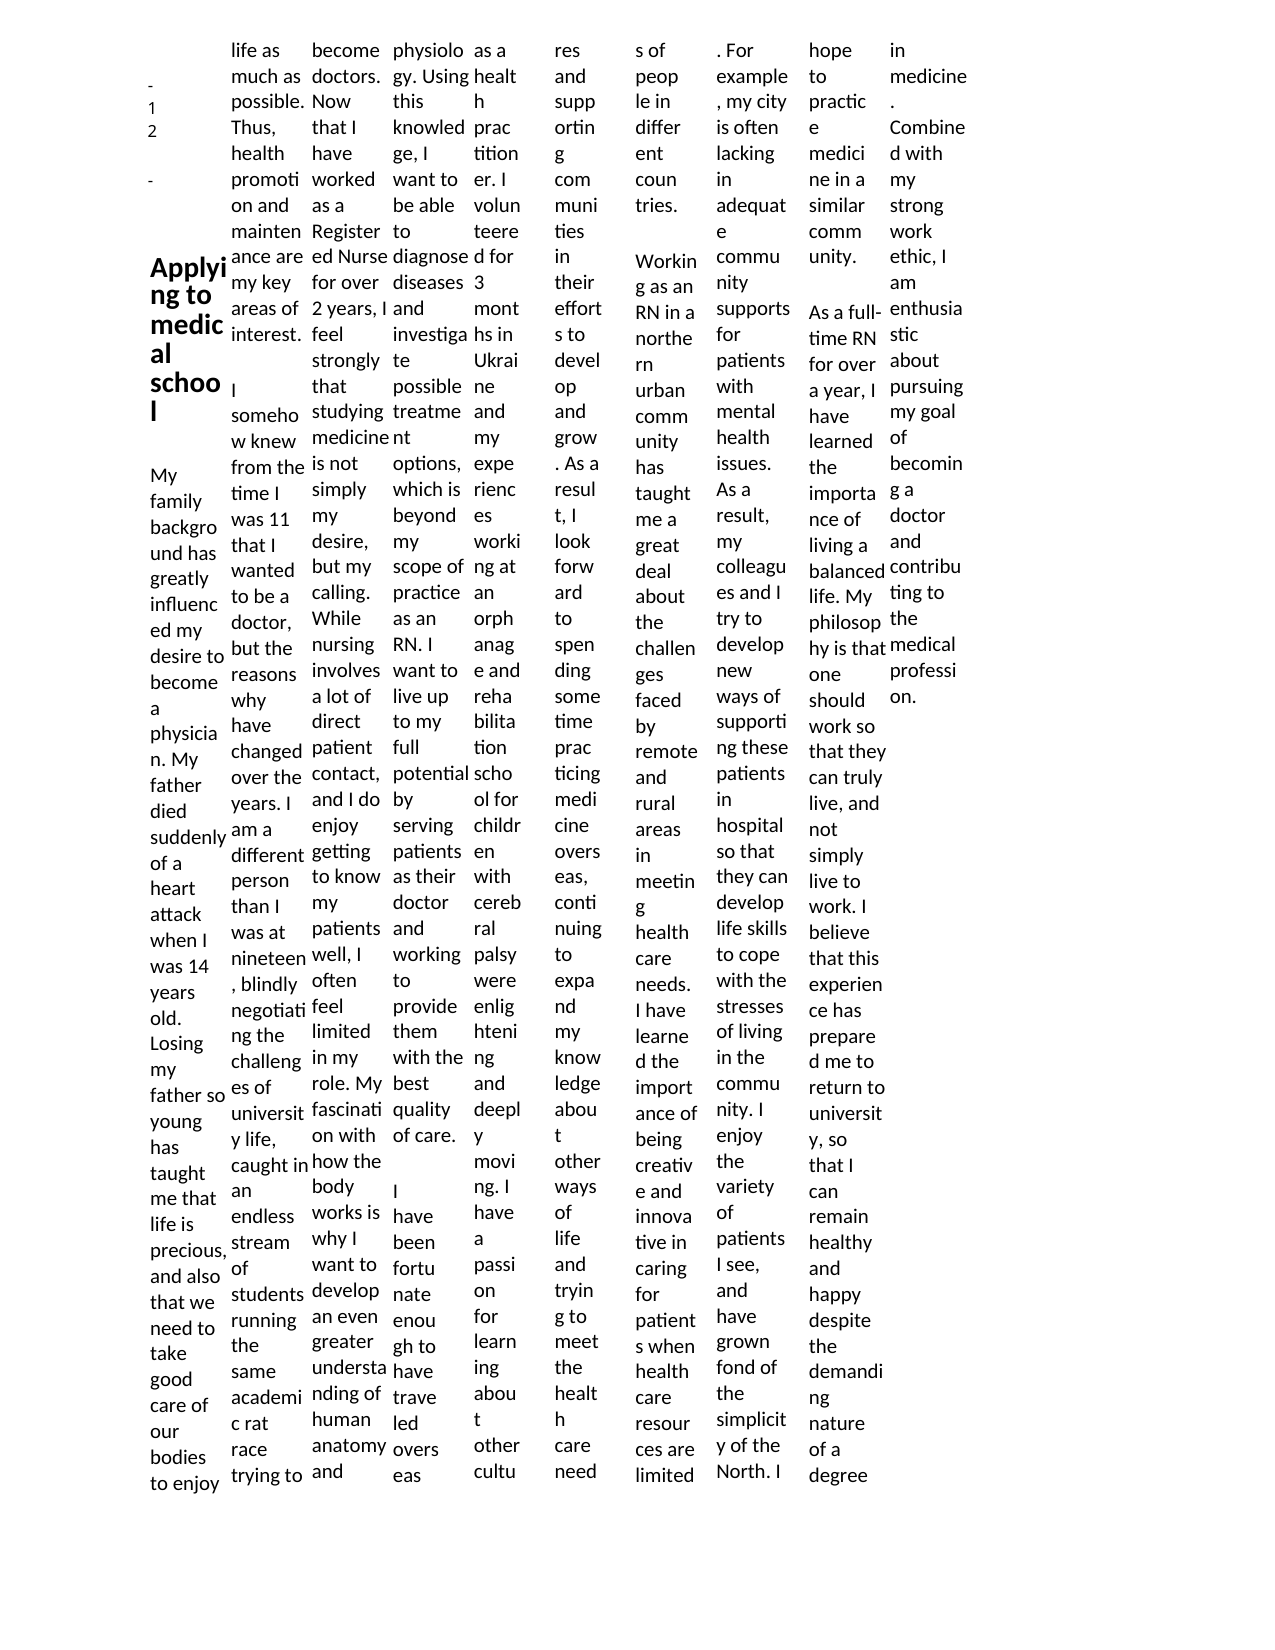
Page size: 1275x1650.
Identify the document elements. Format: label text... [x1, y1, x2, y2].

text My family background has greatly influenced my desire to become a physician. My father died suddenly of a heart attack when I was 14 years old. Losing my father so young has taught me that life is precious, and also that we need to take good care of our bodies to enjoy life as much as possible. Thus, health promotion and maintenance are my key areas of interest. [231, 37, 309, 347]
text My family background has greatly influenced my desire to become a physician. My father died suddenly of a heart attack when I was 14 years old. Losing my father so young has taught me that life is precious, and also that we need to take good care of our bodies to enjoy life as much as possible. Thus, health promotion and maintenance are my key areas of interest. [150, 462, 228, 1495]
text Working as an RN in a northern urban community has taught me a great deal about the challenges faced by remote and rural areas in meeting health care needs. I have learned the importance of being creative and innovative in caring for patients when health care resources are limited. For example, my city is often lacking in adequate community supports for patients with mental health issues. As a result, my colleagues and I try to develop new ways of supporting these patients in hospital so that they can develop life skills to cope with the stresses of living in the community. I enjoy the variety of patients I see, and have grown fond of the simplicity of the North. I hope to practice medicine in a similar community. [635, 248, 698, 1487]
text I somehow knew from the time I was 11 that I wanted to be a doctor, but the reasons why have changed over the years. I am a different person than I was at nineteen, blindly negotiating the challenges of university life, caught in an endless stream of students running the same academic rat race trying to become doctors. Now that I have worked as a Registered Nurse for over 2 years, I feel strongly that studying medicine is not simply my desire, but my calling. While nursing involves a lot of direct patient contact, and I do enjoy getting to know my patients well, I often feel limited in my role. My fascination with how the body works is why I want to develop an even greater understanding of human anatomy and physiology. Using this knowledge, I want to be able to diagnose diseases and investigate possible treatment options, which is beyond my scope of practice as an RN. I want to live up to my full potential by serving patients as their doctor and working to provide them with the best quality of care. [393, 37, 471, 1147]
text As a full-time RN for over a year, I have learned the importance of living a balanced life. My philosophy is that one should work so that they can truly live, and not simply live to work. I believe that this experience has prepared me to return to university, so that I can remain healthy and happy despite the demanding nature of a degree in medicine. Combined with my strong work ethic, I am enthusiastic about pursuing my goal of becoming a doctor and contributing to the medical profession. [889, 37, 967, 708]
text Applying to medical school [150, 254, 228, 429]
text As a full-time RN for over a year, I have learned the importance of living a balanced life. My philosophy is that one should work so that they can truly live, and not simply live to work. I believe that this experience has prepared me to return to university, so that I can remain healthy and happy despite the demanding nature of a degree in medicine. Combined with my strong work ethic, I am enthusiastic about pursuing my goal of becoming a doctor and contributing to the medical profession. [809, 299, 887, 1487]
text I have been fortunate enough to have traveled overseas as a health practitioner. I volunteered for 3 months in Ukraine and my experiences working at an orphanage and rehabilitation school for children with cerebral palsy were enlightening and deeply moving. I have a passion for learning about other cultures and supporting communities in their efforts to develop and grow. As a result, I look forward to spending some time practicing medicine overseas, continuing to expand my knowledge about other ways of life and trying to meet the health care needs of people in different countries. [554, 37, 602, 1483]
text I somehow knew from the time I was 11 that I wanted to be a doctor, but the reasons why have changed over the years. I am a different person than I was at nineteen, blindly negotiating the challenges of university life, caught in an endless stream of students running the same academic rat race trying to become doctors. Now that I have worked as a Registered Nurse for over 2 years, I feel strongly that studying medicine is not simply my desire, but my calling. While nursing involves a lot of direct patient contact, and I do enjoy getting to know my patients well, I often feel limited in my role. My fascination with how the body works is why I want to develop an even greater understanding of human anatomy and physiology. Using this knowledge, I want to be able to diagnose diseases and investigate possible treatment options, which is beyond my scope of practice as an RN. I want to live up to my full potential by serving patients as their doctor and working to provide them with the best quality of care. [312, 37, 390, 1483]
text I have been fortunate enough to have traveled overseas as a health practitioner. I volunteered for 3 months in Ukraine and my experiences working at an orphanage and rehabilitation school for children with cerebral palsy were enlightening and deeply moving. I have a passion for learning about other cultures and supporting communities in their efforts to develop and grow. As a result, I look forward to spending some time practicing medicine overseas, continuing to expand my knowledge about other ways of life and trying to meet the health care needs of people in different countries. [473, 37, 521, 1483]
text Working as an RN in a northern urban community has taught me a great deal about the challenges faced by remote and rural areas in meeting health care needs. I have learned the importance of being creative and innovative in caring for patients when health care resources are limited. For example, my city is often lacking in adequate community supports for patients with mental health issues. As a result, my colleagues and I try to develop new ways of supporting these patients in hospital so that they can develop life skills to cope with the stresses of living in the community. I enjoy the variety of patients I see, and have grown fond of the simplicity of the North. I hope to practice medicine in a similar community. [716, 37, 791, 1483]
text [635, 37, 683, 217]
text I somehow knew from the time I was 11 that I wanted to be a doctor, but the reasons why have changed over the years. I am a different person than I was at nineteen, blindly negotiating the challenges of university life, caught in an endless stream of students running the same academic rat race trying to become doctors. Now that I have worked as a Registered Nurse for over 2 years, I feel strongly that studying medicine is not simply my desire, but my calling. While nursing involves a lot of direct patient contact, and I do enjoy getting to know my patients well, I often feel limited in my role. My fascination with how the body works is why I want to develop an even greater understanding of human anatomy and physiology. Using this knowledge, I want to be able to diagnose diseases and investigate possible treatment options, which is beyond my scope of practice as an RN. I want to live up to my full potential by serving patients as their doctor and working to provide them with the best quality of care. [231, 377, 309, 1487]
